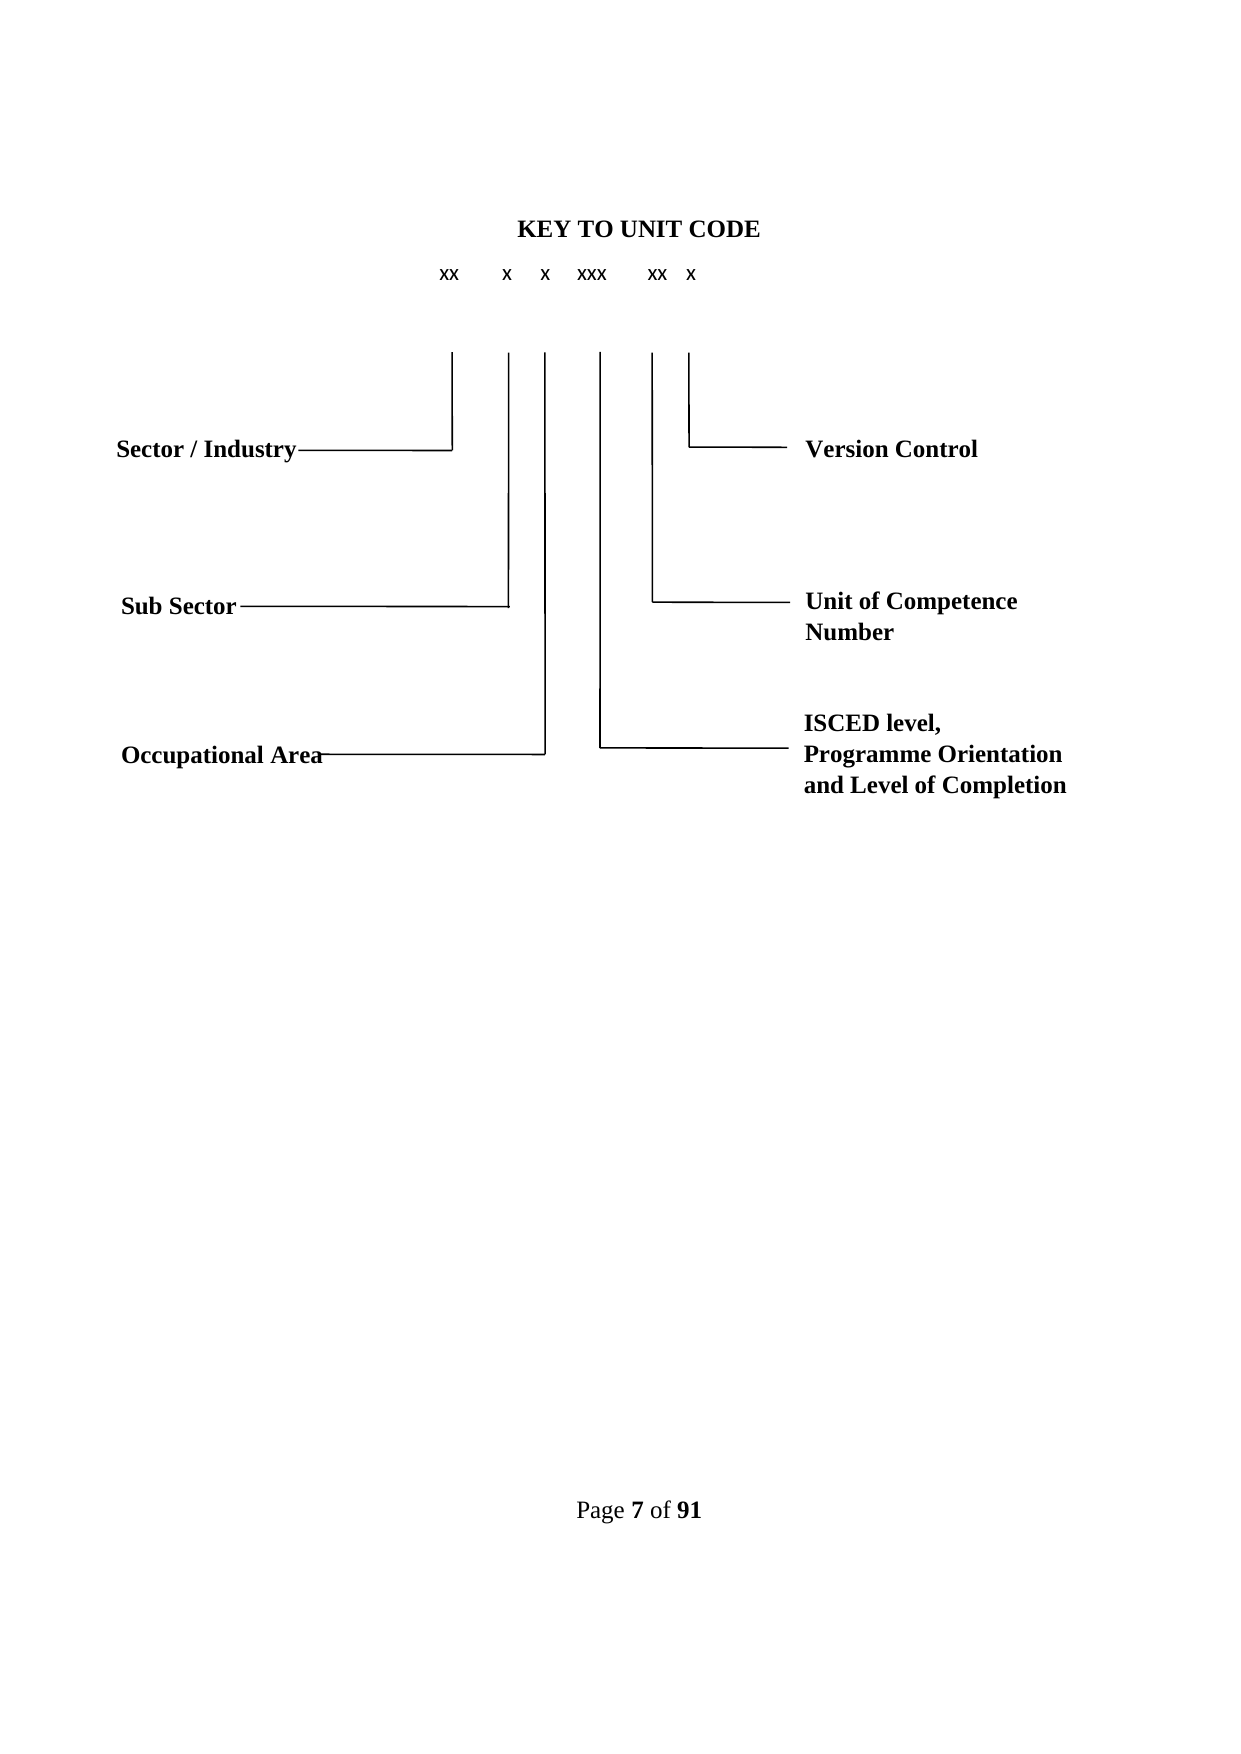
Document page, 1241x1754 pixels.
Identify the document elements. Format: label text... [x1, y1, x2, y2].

text KEY TO UNIT CODE [150, 214, 1128, 243]
